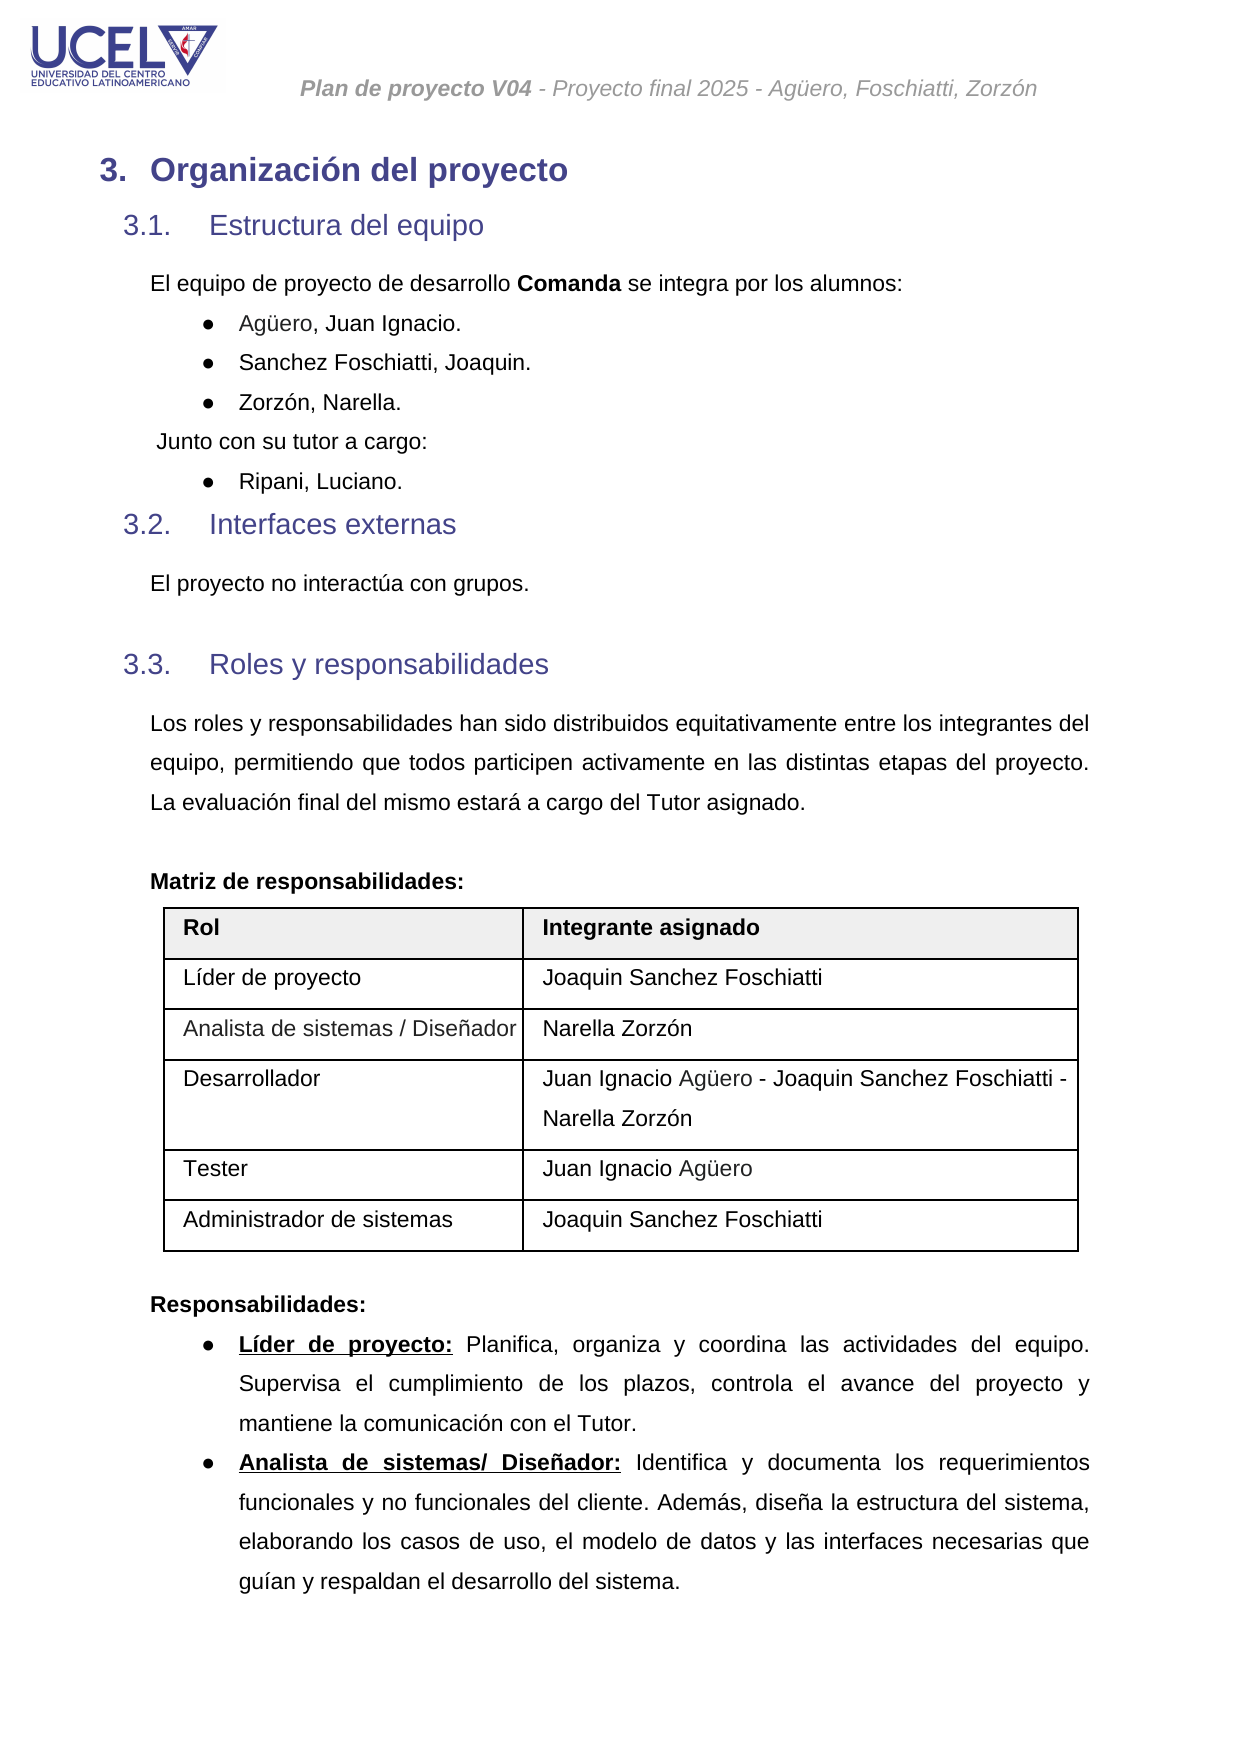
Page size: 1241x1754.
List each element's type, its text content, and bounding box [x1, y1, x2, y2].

text Responsabilidades: [150, 1291, 1090, 1318]
subtitle Organización del proyecto [127, 150, 1090, 188]
list Agüero, Juan Ignacio. [312, 310, 1090, 336]
table_header Integrante asignado [524, 909, 1077, 958]
table_cell Tester [165, 1151, 522, 1199]
table_cell Desarrollador [165, 1061, 522, 1149]
text Junto con su tutor a cargo: [150, 428, 1090, 455]
list Analista de sistemas/ Diseñador: Identifica y documenta los requerimientos funcionales y no funcionales del cliente. Además, diseña la estructura del sistema, elaborando los casos de uso, el modelo de datos y las interfaces necesarias que guían y respaldan el desarrollo del sistema. [201, 1449, 1090, 1594]
subtitle Interfaces externas [171, 507, 1090, 541]
text Matriz de responsabilidades: [150, 868, 1090, 894]
table_cell Administrador de sistemas [165, 1201, 522, 1250]
table_header Rol [165, 909, 522, 958]
table_cell Joaquin Sanchez Foschiatti [524, 960, 1077, 1008]
list Ripani, Luciano. [201, 468, 1090, 494]
text Los roles y responsabilidades han sido distribuidos equitativamente entre los integrantes del equipo, permitiendo que todos participen activamente en las distintas etapas del proyecto. La evaluación final del mismo estará a cargo del Tutor asignado. [150, 710, 1090, 815]
text El equipo de proyecto de desarrollo Comanda se integra por los alumnos: [150, 270, 1090, 297]
table_cell Analista de sistemas / Diseñador [165, 1010, 522, 1059]
picture [20, 18, 226, 93]
table_cell Narella Zorzón [524, 1010, 1077, 1059]
subtitle Estructura del equipo [171, 208, 1090, 241]
list Sanchez Foschiatti, Joaquin. [201, 349, 1090, 376]
table_cell Líder de proyecto [165, 960, 522, 1008]
subtitle Roles y responsabilidades [171, 647, 1090, 681]
table_cell Juan Ignacio Agüero [524, 1151, 1077, 1199]
list Zorzón, Narella. [201, 389, 1090, 415]
table_cell Joaquin Sanchez Foschiatti [524, 1201, 1077, 1250]
text El proyecto no interactúa con grupos. [150, 570, 1090, 596]
list Líder de proyecto: Planifica, organiza y coordina las actividades del equipo. Supervisa el cumplimiento de los plazos, controla el avance del proyecto y mantiene la comunicación con el Tutor. [201, 1331, 1090, 1436]
table_cell Juan Ignacio Agüero - Joaquin Sanchez Foschiatti - Narella Zorzón [524, 1061, 1077, 1149]
